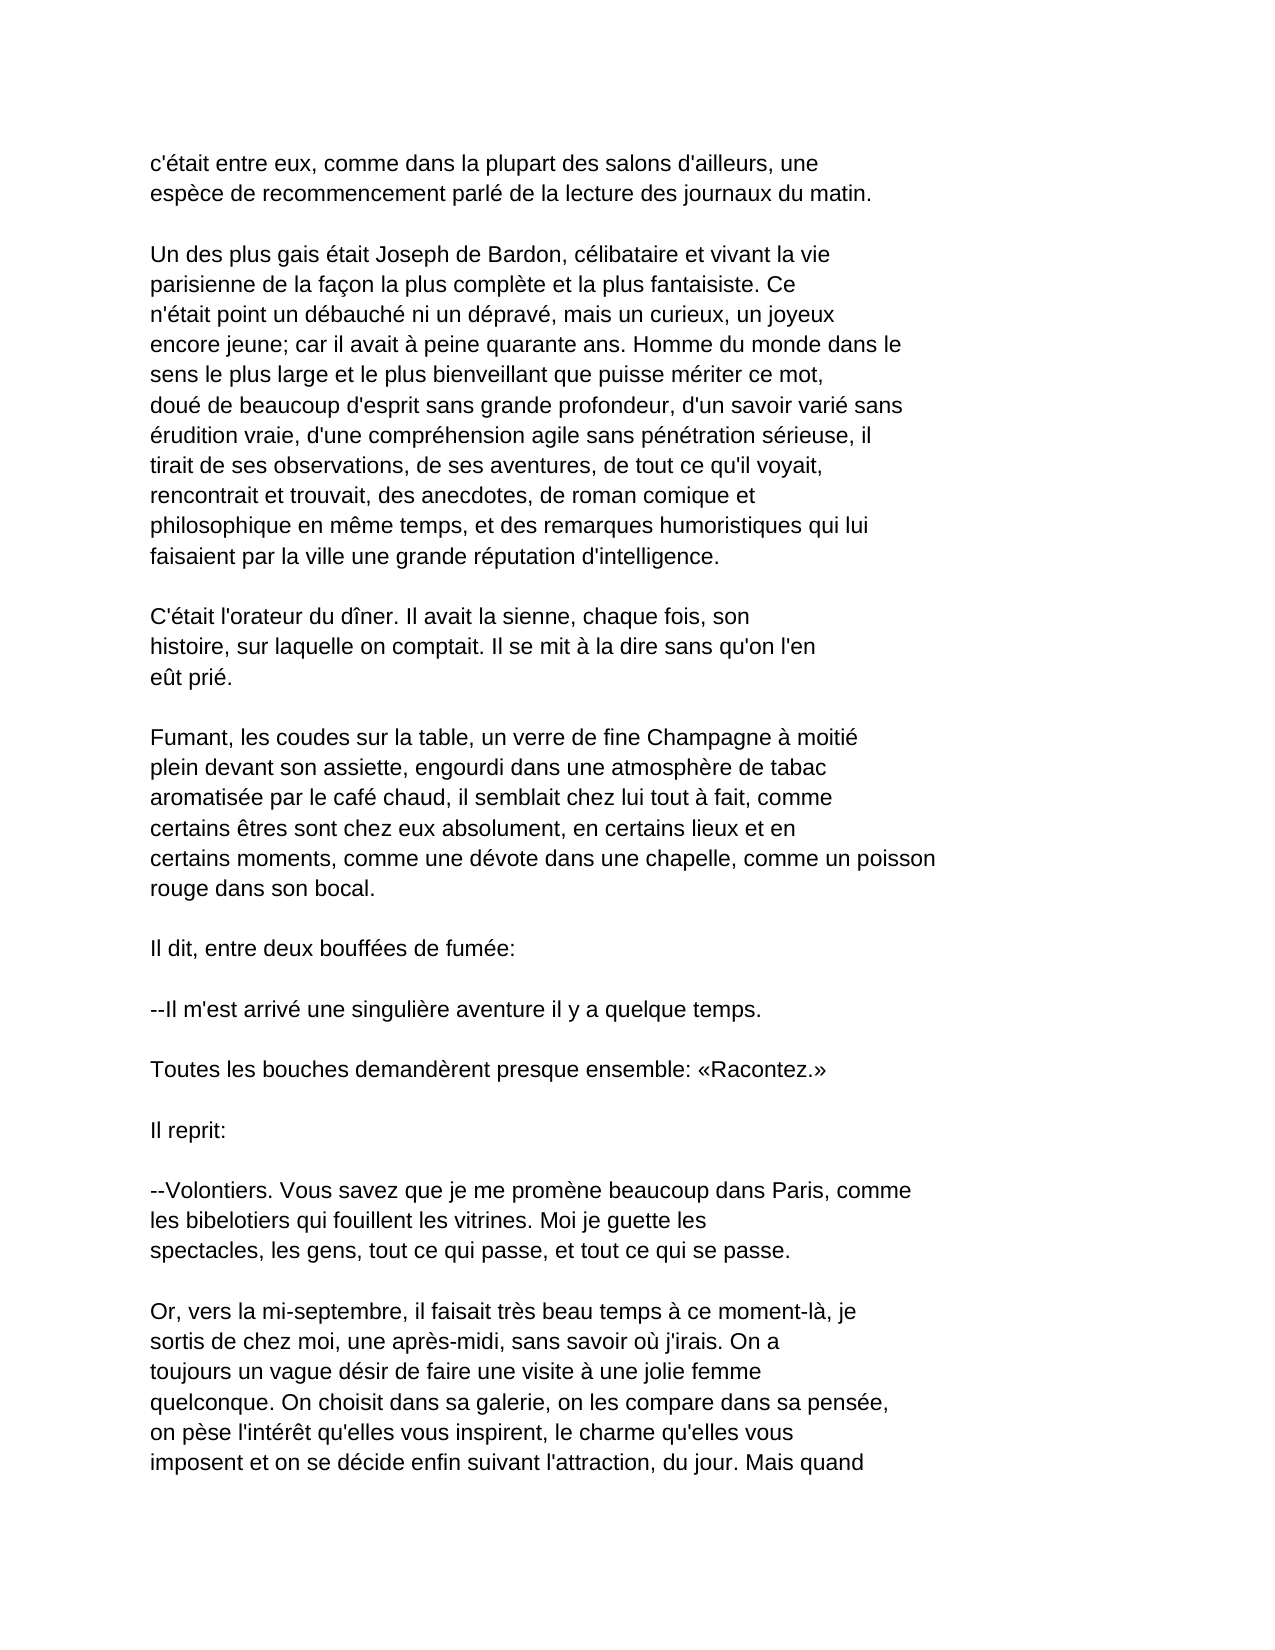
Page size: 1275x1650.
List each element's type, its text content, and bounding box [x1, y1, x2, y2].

text Il dit, entre deux bouffées de fumée: [150, 935, 1125, 962]
text les bibelotiers qui fouillent les vitrines. Moi je guette les [150, 1207, 1125, 1234]
text faisaient par la ville une grande réputation d'intelligence. [150, 543, 1125, 569]
text histoire, sur laquelle on comptait. Il se mit à la dire sans qu'on l'en [150, 633, 1125, 660]
text encore jeune; car il avait à peine quarante ans. Homme du monde dans le [150, 331, 1125, 358]
text eût prié. [150, 663, 1125, 690]
text n'était point un débauché ni un dépravé, mais un curieux, un joyeux [150, 301, 1125, 327]
text doué de beaucoup d'esprit sans grande profondeur, d'un savoir varié sans [150, 392, 1125, 418]
text plein devant son assiette, engourdi dans une atmosphère de tabac [150, 754, 1125, 781]
text Or, vers la mi-septembre, il faisait très beau temps à ce moment-là, je [150, 1298, 1125, 1324]
text spectacles, les gens, tout ce qui passe, et tout ce qui se passe. [150, 1237, 1125, 1264]
text parisienne de la façon la plus complète et la plus fantaisiste. Ce [150, 271, 1125, 297]
text C'était l'orateur du dîner. Il avait la sienne, chaque fois, son [150, 603, 1125, 629]
text certains êtres sont chez eux absolument, en certains lieux et en [150, 814, 1125, 841]
text sens le plus large et le plus bienveillant que puisse mériter ce mot, [150, 361, 1125, 388]
text certains moments, comme une dévote dans une chapelle, comme un poisson [150, 845, 1125, 871]
text aromatisée par le café chaud, il semblait chez lui tout à fait, comme [150, 784, 1125, 811]
text Toutes les bouches demandèrent presque ensemble: «Racontez.» [150, 1056, 1125, 1083]
text quelconque. On choisit dans sa galerie, on les compare dans sa pensée, [150, 1388, 1125, 1415]
text espèce de recommencement parlé de la lecture des journaux du matin. [150, 180, 1125, 207]
text érudition vraie, d'une compréhension agile sans pénétration sérieuse, il [150, 422, 1125, 448]
text c'était entre eux, comme dans la plupart des salons d'ailleurs, une [150, 150, 1125, 176]
text on pèse l'intérêt qu'elles vous inspirent, le charme qu'elles vous [150, 1419, 1125, 1445]
text --Volontiers. Vous savez que je me promène beaucoup dans Paris, comme [150, 1177, 1125, 1203]
text rencontrait et trouvait, des anecdotes, de roman comique et [150, 482, 1125, 509]
text Il reprit: [150, 1117, 1125, 1143]
text philosophique en même temps, et des remarques humoristiques qui lui [150, 512, 1125, 539]
text sortis de chez moi, une après-midi, sans savoir où j'irais. On a [150, 1328, 1125, 1354]
text Un des plus gais était Joseph de Bardon, célibataire et vivant la vie [150, 241, 1125, 267]
text imposent et on se décide enfin suivant l'attraction, du jour. Mais quand [150, 1449, 1125, 1475]
text rouge dans son bocal. [150, 875, 1125, 901]
text Fumant, les coudes sur la table, un verre de fine Champagne à moitié [150, 724, 1125, 750]
text tirait de ses observations, de ses aventures, de tout ce qu'il voyait, [150, 452, 1125, 478]
text --Il m'est arrivé une singulière aventure il y a quelque temps. [150, 996, 1125, 1022]
text toujours un vague désir de faire une visite à une jolie femme [150, 1358, 1125, 1385]
